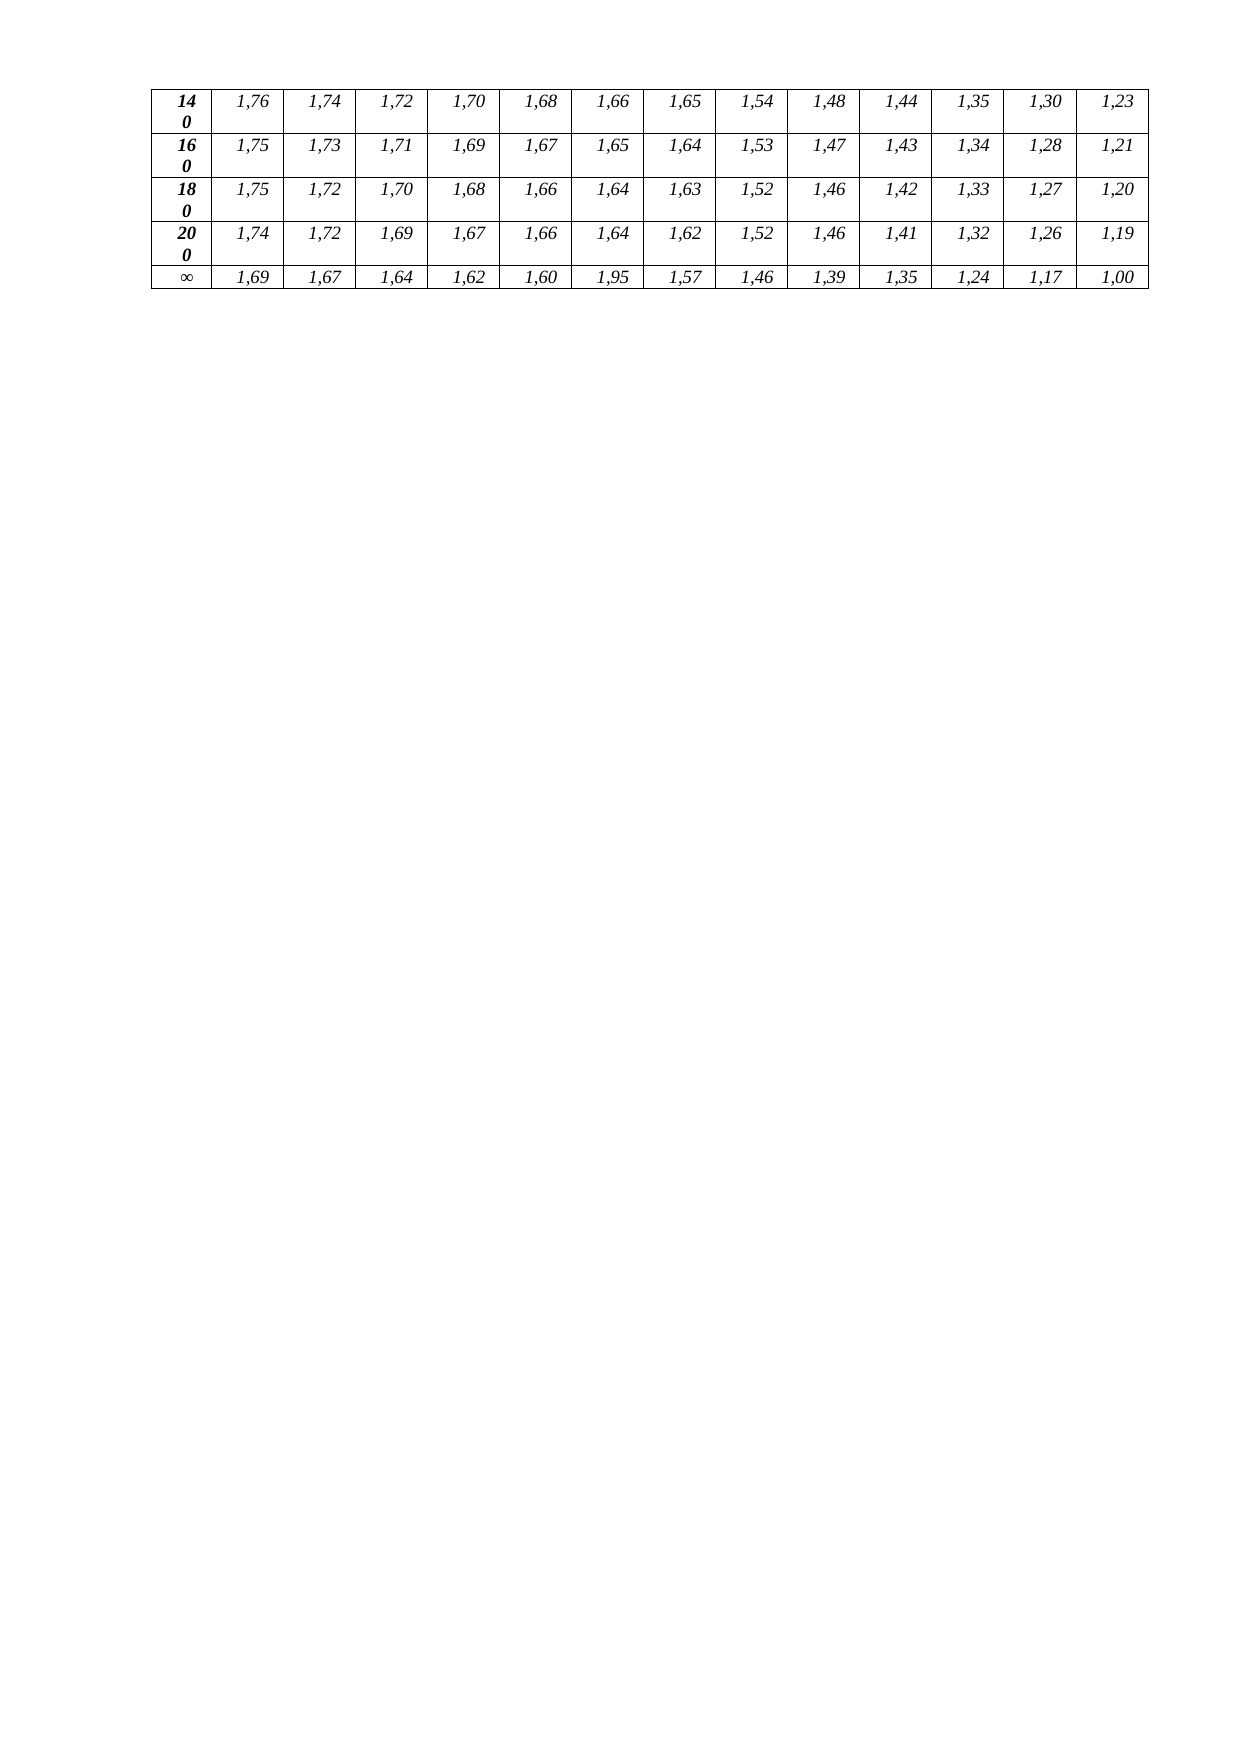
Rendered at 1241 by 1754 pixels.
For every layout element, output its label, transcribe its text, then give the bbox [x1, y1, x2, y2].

table_cell 1,74 [284, 90, 355, 133]
table_cell 1,00 [1077, 266, 1148, 288]
table_cell 1,39 [788, 266, 859, 288]
table_cell 1,28 [1004, 134, 1076, 177]
table_cell 200 [152, 222, 211, 265]
table_cell 140 [152, 90, 211, 133]
table_cell 1,60 [500, 266, 571, 288]
table_cell 1,46 [716, 266, 787, 288]
table_cell 1,19 [1077, 222, 1148, 265]
table_cell 1,67 [428, 222, 499, 265]
table_cell 1,63 [644, 178, 715, 221]
table_cell 1,57 [644, 266, 715, 288]
table_cell 1,24 [932, 266, 1003, 288]
table_cell 1,70 [356, 178, 427, 221]
table_cell 1,67 [500, 134, 571, 177]
table_cell 1,33 [932, 178, 1003, 221]
table_cell 1,35 [860, 266, 931, 288]
table_cell 1,62 [428, 266, 499, 288]
table_cell 1,34 [932, 134, 1003, 177]
table_cell 1,20 [1077, 178, 1148, 221]
table_cell 1,30 [1004, 90, 1076, 133]
table_cell 1,35 [932, 90, 1003, 133]
table_cell 1,54 [716, 90, 787, 133]
table_cell 1,75 [212, 134, 283, 177]
table_cell 1,66 [572, 90, 643, 133]
table_cell 1,72 [284, 222, 355, 265]
table_cell 180 [152, 178, 211, 221]
table_cell 1,64 [356, 266, 427, 288]
table_cell 1,67 [284, 266, 355, 288]
table_cell 1,72 [356, 90, 427, 133]
table_cell 1,66 [500, 178, 571, 221]
table_cell 1,48 [788, 90, 859, 133]
table_cell 1,62 [644, 222, 715, 265]
table_cell 1,26 [1004, 222, 1076, 265]
table_cell 160 [152, 134, 211, 177]
table_cell 1,70 [428, 90, 499, 133]
table_cell 1,69 [356, 222, 427, 265]
table_cell 1,42 [860, 178, 931, 221]
table_cell 1,27 [1004, 178, 1076, 221]
table_cell ∞ [152, 266, 211, 288]
table_cell 1,43 [860, 134, 931, 177]
table_cell 1,65 [572, 134, 643, 177]
table_cell 1,74 [212, 222, 283, 265]
table_cell 1,95 [572, 266, 643, 288]
table_cell 1,46 [788, 178, 859, 221]
table_cell 1,17 [1004, 266, 1076, 288]
table_cell 1,71 [356, 134, 427, 177]
table_cell 1,41 [860, 222, 931, 265]
table_cell 1,69 [212, 266, 283, 288]
table_cell 1,65 [644, 90, 715, 133]
table_cell 1,46 [788, 222, 859, 265]
table_cell 1,75 [212, 178, 283, 221]
table_cell 1,68 [500, 90, 571, 133]
table_cell 1,52 [716, 222, 787, 265]
table_cell 1,21 [1077, 134, 1148, 177]
table_cell 1,23 [1077, 90, 1148, 133]
table_cell 1,72 [284, 178, 355, 221]
table_cell 1,53 [716, 134, 787, 177]
table_cell 1,52 [716, 178, 787, 221]
table_cell 1,32 [932, 222, 1003, 265]
table_cell 1,64 [572, 222, 643, 265]
table_cell 1,68 [428, 178, 499, 221]
table_cell 1,44 [860, 90, 931, 133]
table_cell 1,69 [428, 134, 499, 177]
table_cell 1,66 [500, 222, 571, 265]
table_cell 1,47 [788, 134, 859, 177]
table_cell 1,73 [284, 134, 355, 177]
table_cell 1,76 [212, 90, 283, 133]
table_cell 1,64 [572, 178, 643, 221]
table_cell 1,64 [644, 134, 715, 177]
